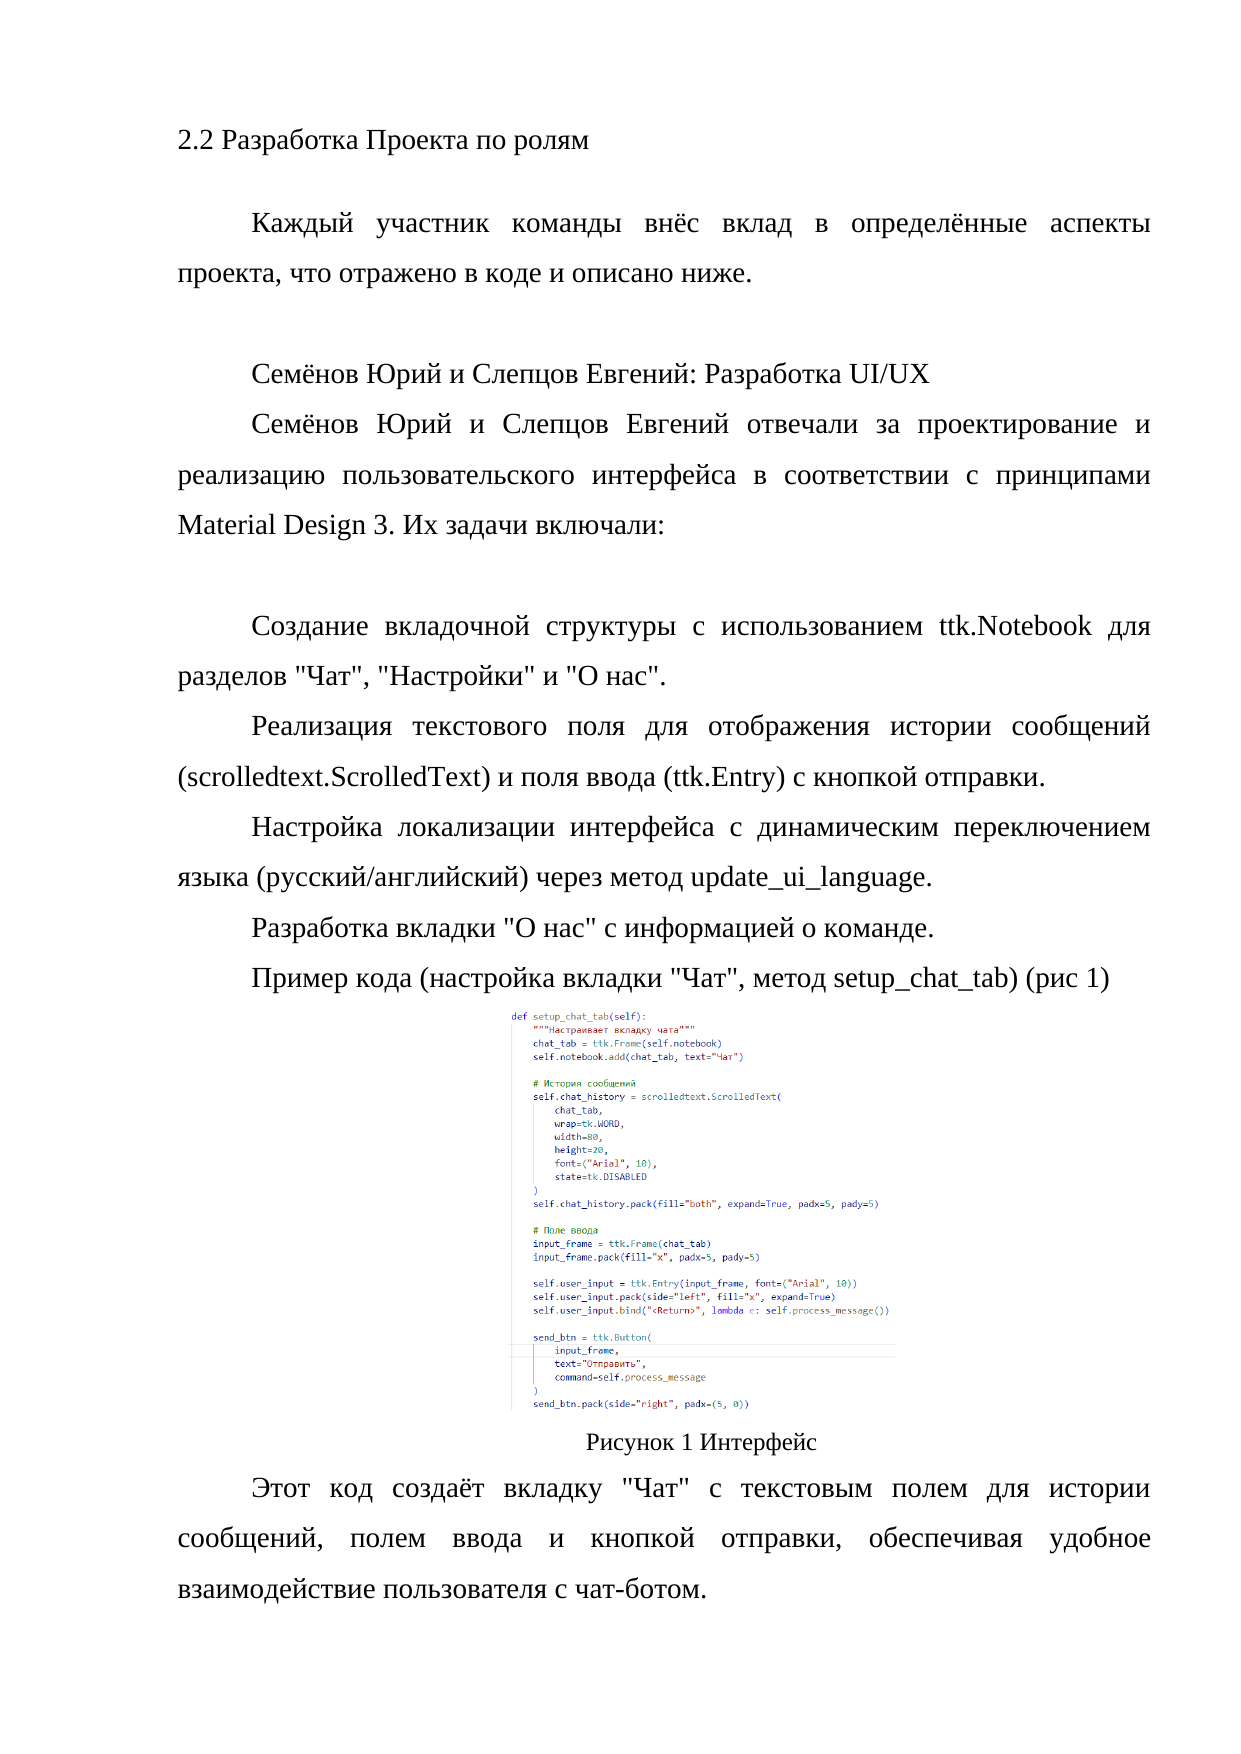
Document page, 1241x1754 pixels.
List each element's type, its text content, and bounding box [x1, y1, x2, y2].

text Разработка вкладки "О нас" с информацией о команде. [177, 910, 1152, 943]
text Каждый участник команды внёс вклад в определённые аспекты проекта, что отражено в коде и описано ниже. [177, 205, 1152, 289]
subtitle 2.2 Разработка Проекта по ролям [177, 122, 1152, 156]
text Семёнов Юрий и Слепцов Евгений: Разработка UI/UX [177, 356, 1152, 390]
text Этот код создаёт вкладку "Чат" с текстовым полем для истории сообщений, полем ввода и кнопкой отправки, обеспечивая удобное взаимодействие пользователя с чат-ботом. [177, 1470, 1152, 1604]
text Пример кода (настройка вкладки "Чат", метод setup_chat_tab) (рис 1) [177, 960, 1152, 993]
text Настройка локализации интерфейса с динамическим переключением языка (русский/английский) через метод update_ui_language. [177, 809, 1152, 893]
picture [507, 1010, 895, 1414]
text Семёнов Юрий и Слепцов Евгений отвечали за проектирование и реализацию пользовательского интерфейса в соответствии с принципами Material Design 3. Их задачи включали: [177, 407, 1152, 541]
text Создание вкладочной структуры с использованием ttk.Notebook для разделов "Чат", "Настройки" и "О нас". [177, 608, 1152, 692]
text Рисунок 1 Интерфейс [177, 1427, 1152, 1456]
text Реализация текстового поля для отображения истории сообщений (scrolledtext.ScrolledText) и поля ввода (ttk.Entry) с кнопкой отправки. [177, 708, 1152, 792]
